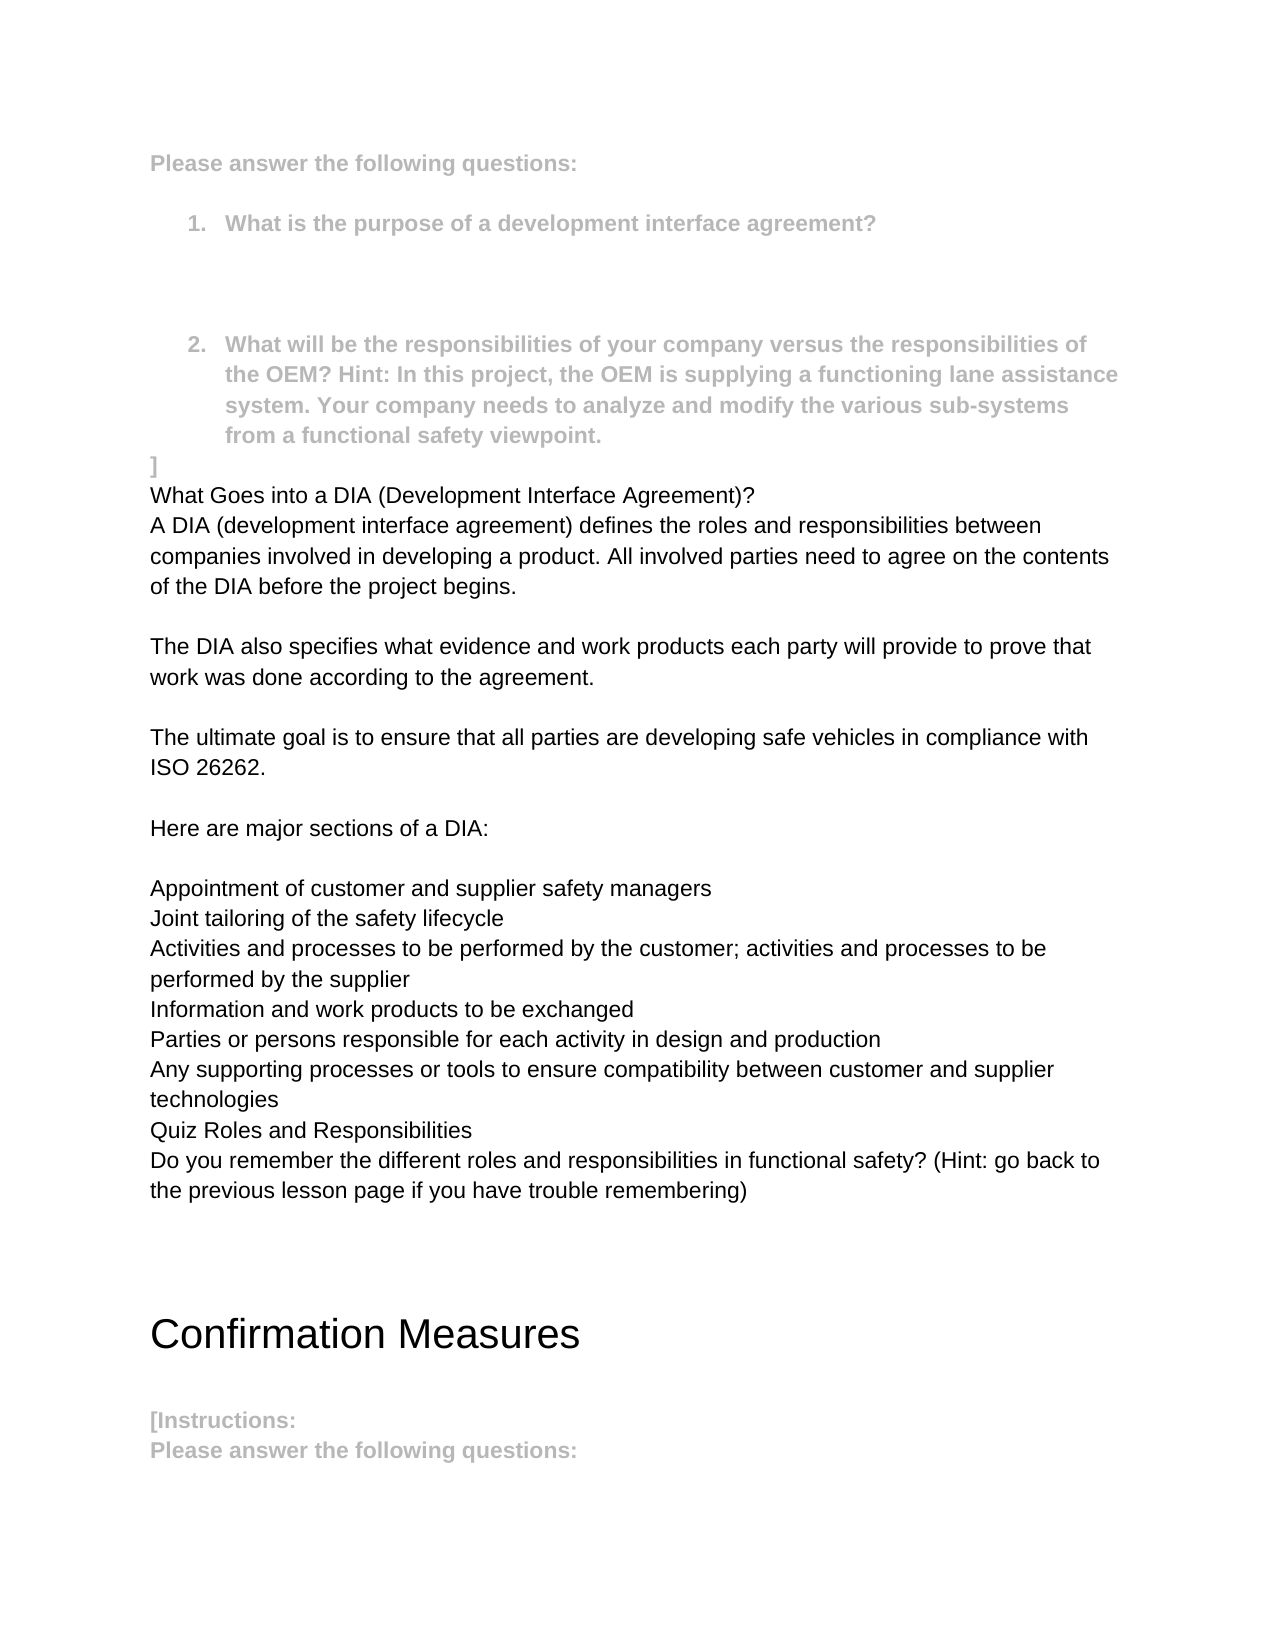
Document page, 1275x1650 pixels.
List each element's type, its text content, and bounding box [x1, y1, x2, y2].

text Activities and processes to be performed by the customer; activities and processes to be performed by the supplier [150, 935, 1125, 992]
text Quiz Roles and Responsibilities [150, 1117, 1125, 1143]
text Information and work products to be exchanged [150, 996, 1125, 1022]
text Here are major sections of a DIA: [150, 814, 1125, 841]
text Parties or persons responsible for each activity in design and production [150, 1026, 1125, 1052]
text Appointment of customer and supplier safety managers [150, 875, 1125, 901]
subtitle Confirmation Measures [150, 1309, 1125, 1357]
text Do you remember the different roles and responsibilities in functional safety? (Hint: go back to the previous lesson page if you have trouble remembering) [150, 1147, 1125, 1203]
list What is the purpose of a development interface agreement? [187, 210, 1125, 237]
text Please answer the following questions: [150, 1437, 1125, 1464]
list What will be the responsibilities of your company versus the responsibilities of the OEM? Hint: In this project, the OEM is supplying a functioning lane assistance system. Your company needs to analyze and modify the various sub-systems from a functional safety viewpoint. [187, 331, 1125, 448]
text ] [150, 452, 1125, 478]
text The DIA also specifies what evidence and work products each party will provide to prove that work was done according to the agreement. [150, 633, 1125, 690]
text What Goes into a DIA (Development Interface Agreement)? [150, 482, 1125, 509]
text Joint tailoring of the safety lifecycle [150, 905, 1125, 932]
text The ultimate goal is to ensure that all parties are developing safe vehicles in compliance with ISO 26262. [150, 724, 1125, 781]
text Please answer the following questions: [150, 150, 1125, 176]
text [Instructions: [150, 1407, 1125, 1433]
text A DIA (development interface agreement) defines the roles and responsibilities between companies involved in developing a product. All involved parties need to agree on the contents of the DIA before the project begins. [150, 512, 1125, 599]
text Any supporting processes or tools to ensure compatibility between customer and supplier technologies [150, 1056, 1125, 1113]
